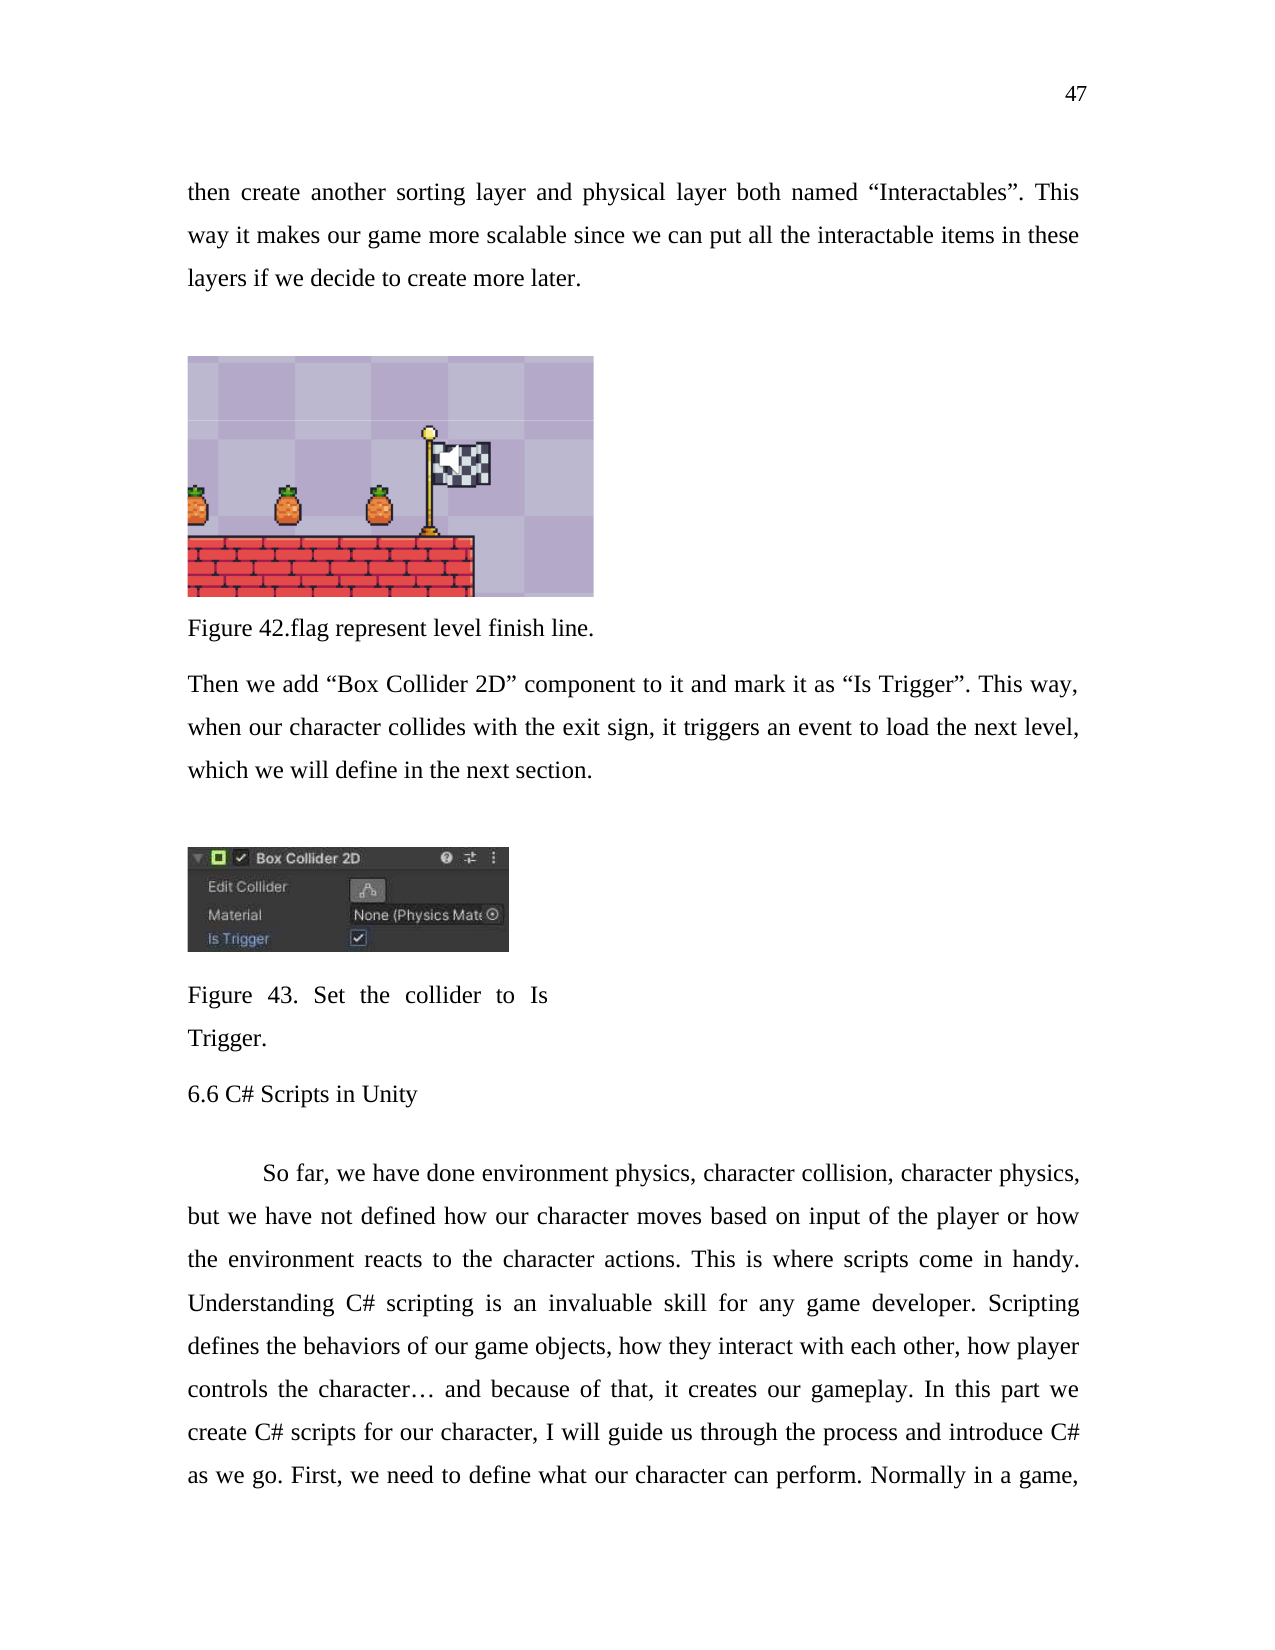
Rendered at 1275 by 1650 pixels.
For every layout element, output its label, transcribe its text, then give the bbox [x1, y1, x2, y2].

text Figure 42.flag represent level finish line. [187, 371, 1216, 642]
text Then we add “Box Collider 2D” component to it and mark it as “Is Trigger”. This way, when our character collides with the exit sign, it triggers an event to load the next level, which we will define in the next section. [187, 669, 1080, 784]
picture [187, 847, 509, 859]
text So far, we have done environment physics, character collision, character physics, but we have not defined how our character moves based on input of the player or how the environment reacts to the character actions. This is where scripts come in handy. Understanding C# scripting is an invaluable skill for any game developer. Scripting defines the behaviors of our game objects, how they interact with each other, how player controls the character… and because of that, it creates our gameplay. In this part we create C# scripts for our character, I will guide us through the process and introduce C# as we go. First, we need to define what our character can perform. Normally in a game, [187, 1158, 1081, 1489]
picture [187, 356, 594, 371]
list C# Scripts in Unity [187, 1079, 1216, 1108]
text then create another sorting layer and physical layer both named “Interactables”. This way it makes our game more scalable since we can put all the interactable items in these layers if we decide to create more later. [187, 177, 1081, 292]
text Figure 43. Set the collider to Is Trigger. [187, 859, 618, 1052]
